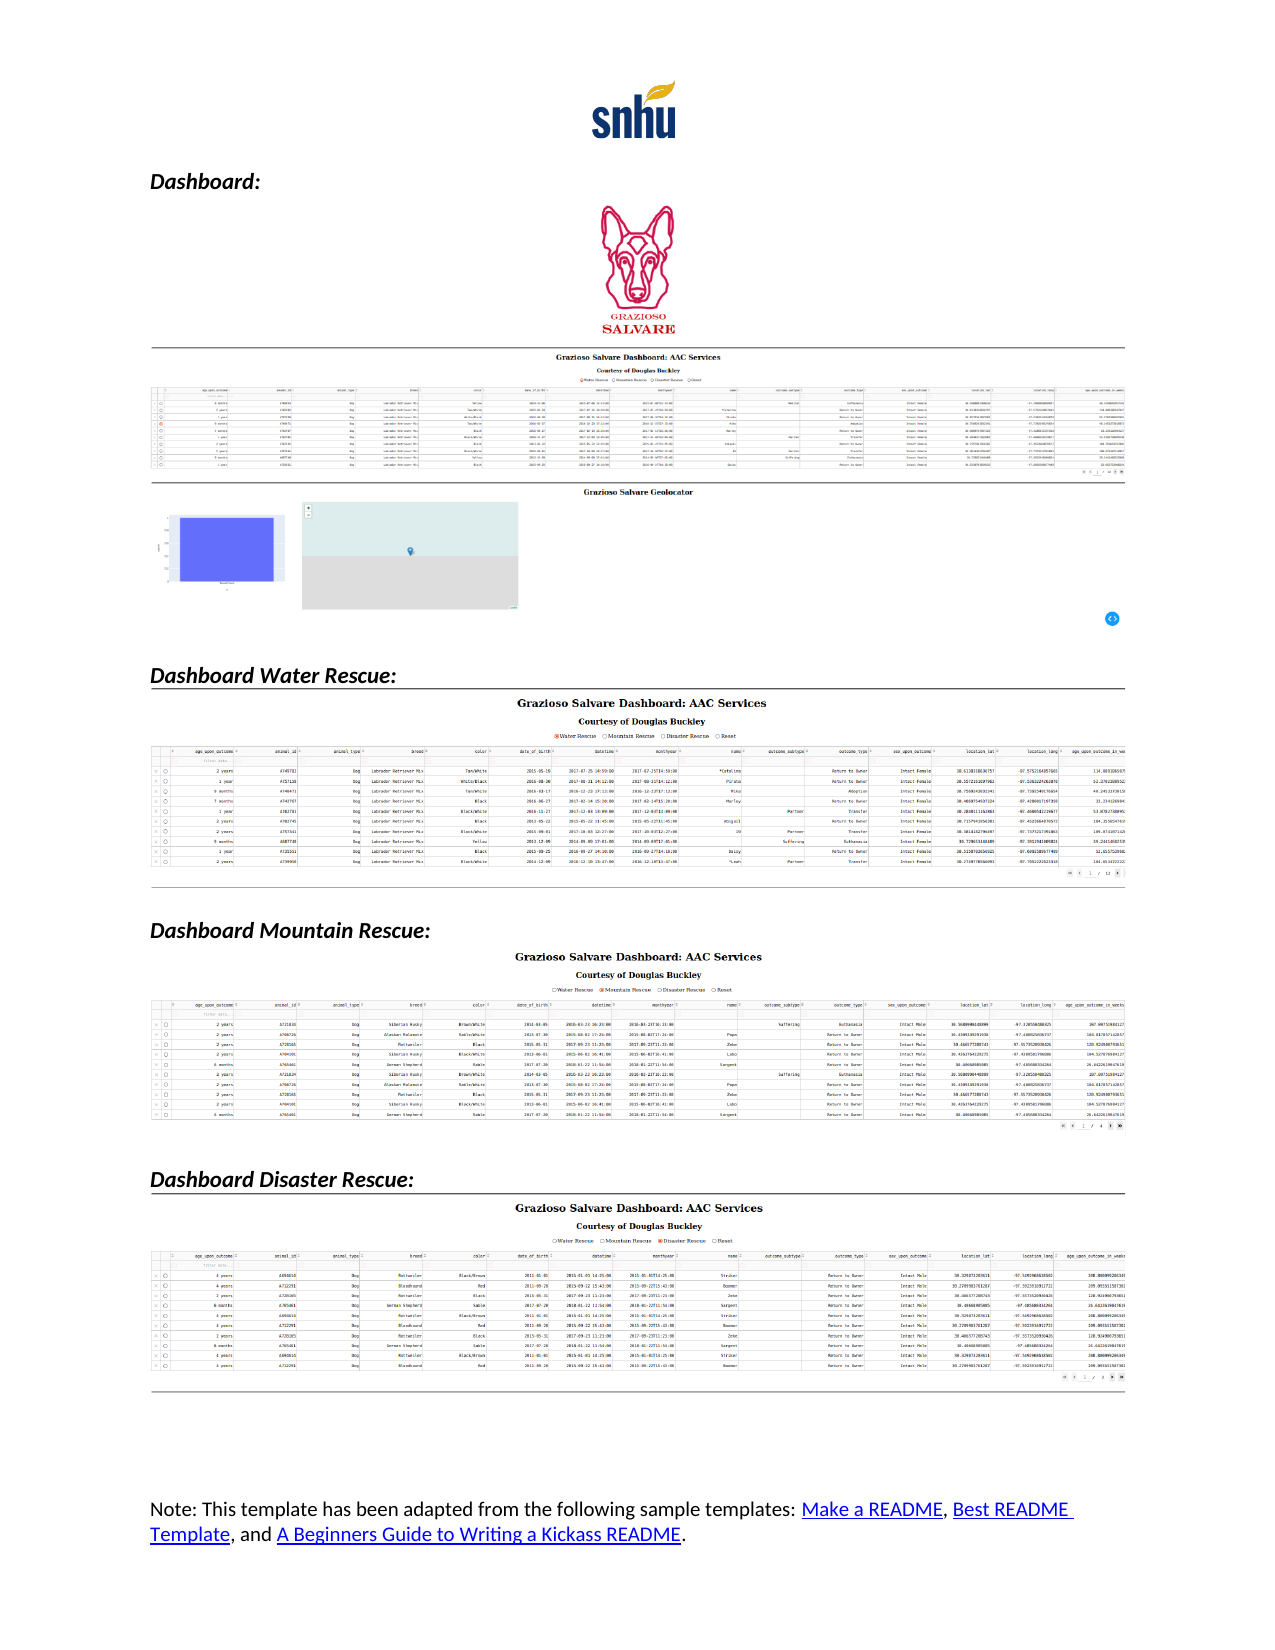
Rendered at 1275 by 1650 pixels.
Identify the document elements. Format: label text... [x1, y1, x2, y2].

picture [150, 943, 1125, 1138]
picture [150, 195, 1125, 633]
text Dashboard Disaster Rescue: [150, 1166, 1125, 1193]
text Dashboard Water Rescue: [150, 661, 1125, 688]
picture [150, 688, 1125, 888]
text Dashboard Mountain Rescue: [150, 916, 1125, 943]
picture [150, 1193, 1125, 1393]
text Dashboard: [150, 167, 1125, 195]
picture [573, 75, 702, 147]
